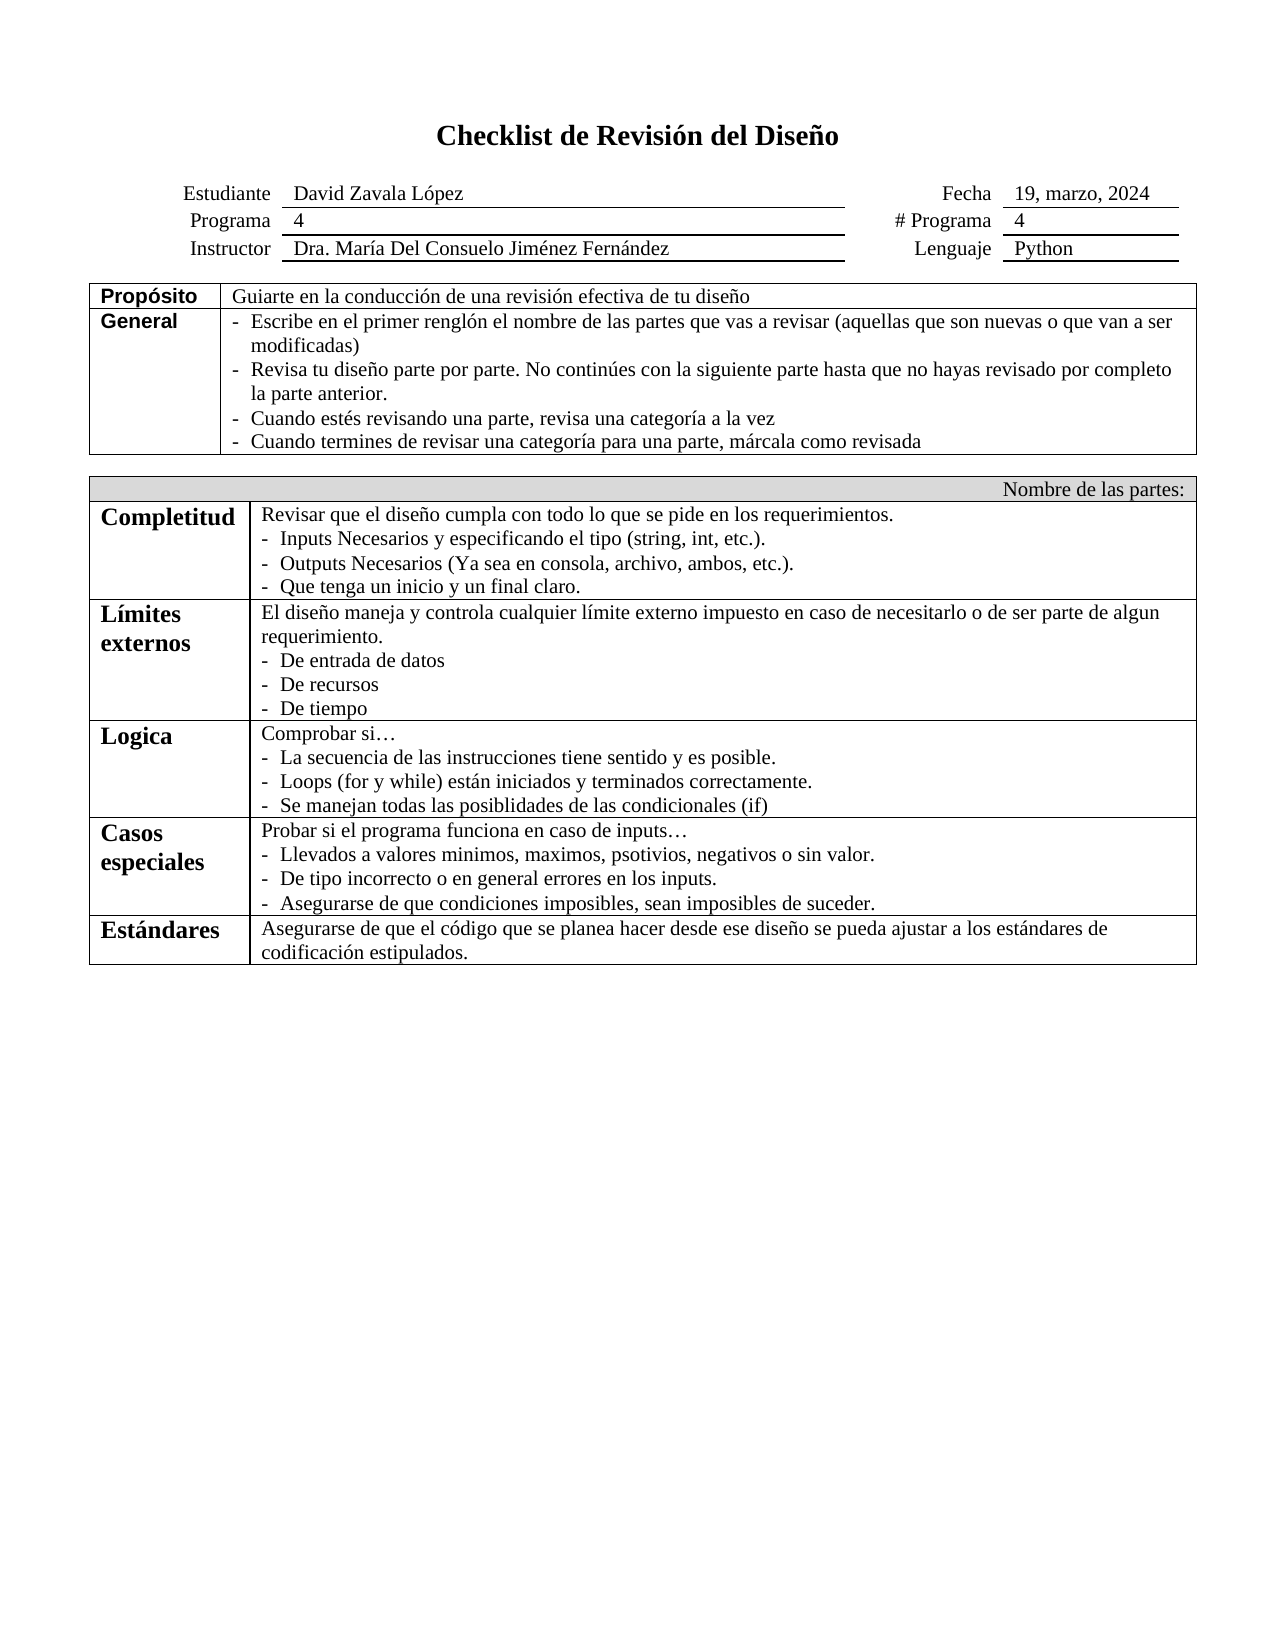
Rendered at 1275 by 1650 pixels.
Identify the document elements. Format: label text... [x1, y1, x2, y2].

table_cell Lenguaje [845, 234, 1003, 260]
table_cell Python [1003, 236, 1179, 260]
table_header Estudiante [89, 180, 282, 206]
table_header Fecha [845, 180, 1003, 206]
table_cell Comprobar si… La secuencia de las instrucciones tiene sentido y es posible. Loops (for y while) están iniciados y terminados correctamente. Se manejan todas las posiblidades de las condicionales (if) [251, 721, 1196, 817]
table_header Nombre de las partes: [90, 477, 1196, 501]
table_header David Zavala López [282, 180, 844, 206]
table_cell Completitud [90, 502, 249, 598]
table_cell Programa [89, 206, 282, 234]
table_cell 4 [1003, 208, 1179, 234]
table_cell # Programa [845, 206, 1003, 234]
table_cell Casos especiales [90, 818, 249, 914]
table_header Propósito [90, 284, 220, 308]
table_cell Dra. María Del Consuelo Jiménez Fernández [282, 236, 844, 260]
table_cell Probar si el programa funciona en caso de inputs… Llevados a valores minimos, maximos, psotivios, negativos o sin valor. De tipo incorrecto o en general errores en los inputs. Asegurarse de que condiciones imposibles, sean imposibles de suceder. [251, 818, 1196, 914]
table_cell Revisar que el diseño cumpla con todo lo que se pide en los requerimientos. Inputs Necesarios y especificando el tipo (string, int, etc.). Outputs Necesarios (Ya sea en consola, archivo, ambos, etc.). Que tenga un inicio y un final claro. [251, 502, 1196, 598]
table_cell Logica [90, 721, 249, 817]
table_header 19, marzo, 2024 [1003, 180, 1179, 206]
table_cell El diseño maneja y controla cualquier límite externo impuesto en caso de necesitarlo o de ser parte de algun requerimiento. De entrada de datos De recursos De tiempo [251, 600, 1196, 720]
table_cell Asegurarse de que el código que se planea hacer desde ese diseño se pueda ajustar a los estándares de codificación estipulados. [251, 916, 1196, 964]
table_cell General [90, 309, 220, 453]
table_cell Límites externos [90, 600, 249, 720]
table_cell 4 [282, 208, 844, 234]
text Checklist de Revisión del Diseño [89, 118, 1186, 152]
table_header Guiarte en la conducción de una revisión efectiva de tu diseño [221, 284, 1196, 308]
table_cell Escribe en el primer renglón el nombre de las partes que vas a revisar (aquellas que son nuevas o que van a ser modificadas) Revisa tu diseño parte por parte. No continúes con la siguiente parte hasta que no hayas revisado por completo la parte anterior. Cuando estés revisando una parte, revisa una categoría a la vez Cuando termines de revisar una categoría para una parte, márcala como revisada [221, 309, 1196, 453]
table_cell Instructor [89, 234, 282, 260]
table_cell Estándares [90, 916, 249, 964]
